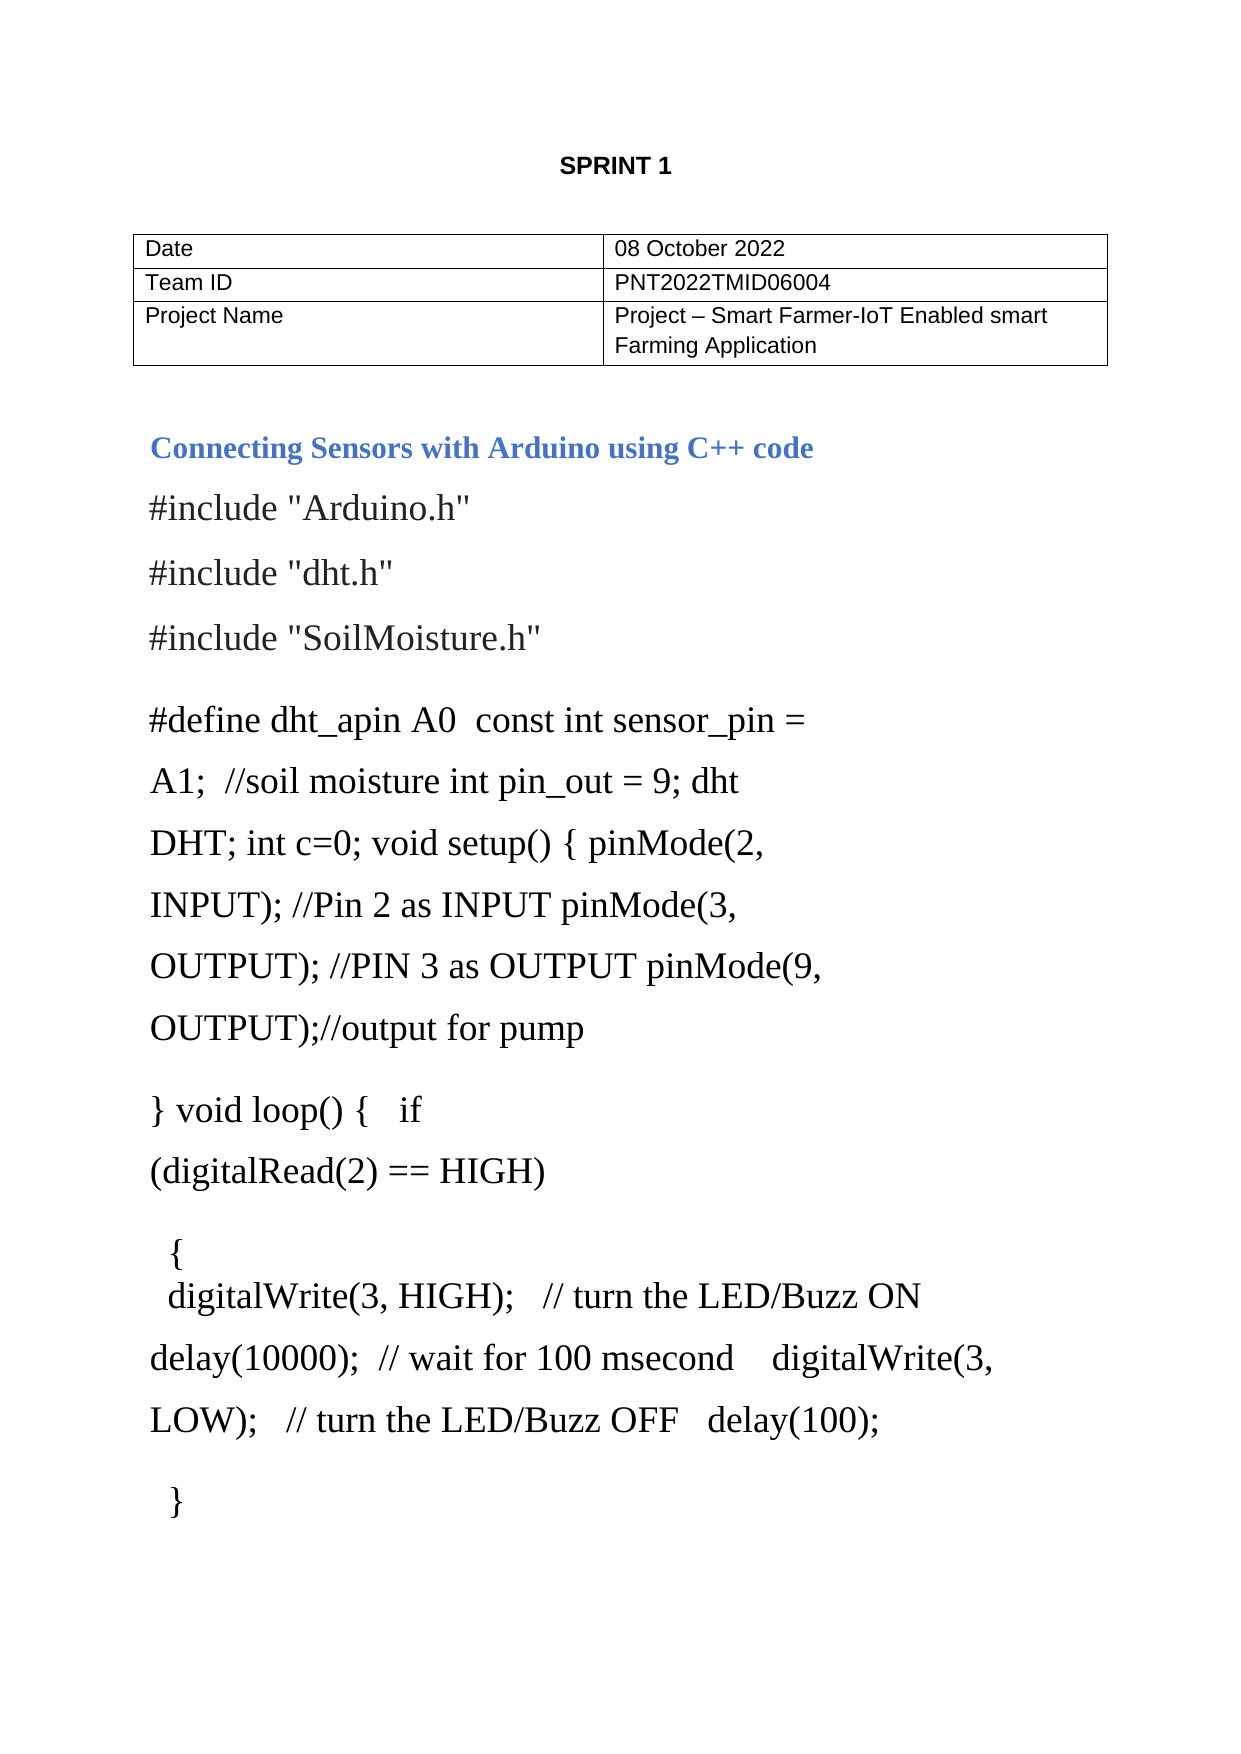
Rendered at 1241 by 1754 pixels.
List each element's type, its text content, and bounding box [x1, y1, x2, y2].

text #include "SoilMoisture.h" [148, 615, 1083, 658]
table_cell Project – Smart Farmer-IoT Enabled smart Farming Application [604, 302, 1107, 365]
table_header 08 October 2022 [604, 235, 1107, 267]
text #include "Arduino.h" [148, 485, 1083, 528]
text digitalWrite(3, HIGH); // turn the LED/Buzz ON delay(10000); // wait for 100 msecond digitalWrite(3, LOW); // turn the LED/Buzz OFF delay(100); [148, 1274, 994, 1440]
text { [148, 1231, 1083, 1274]
table_cell PNT2022TMID06004 [604, 269, 1107, 301]
text #include "dht.h" [148, 550, 1083, 593]
text #define dht_apin A0 const int sensor_pin = A1; //soil moisture int pin_out = 9; dht DHT; int c=0; void setup() { pinMode(2, INPUT); //Pin 2 as INPUT pinMode(3, OUTPUT); //PIN 3 as OUTPUT pinMode(9, OUTPUT);//output for pump [148, 697, 832, 1048]
text SPRINT 1 [150, 151, 1081, 179]
table_cell Team ID [134, 269, 603, 301]
text } void loop() { if (digitalRead(2) == HIGH) [148, 1087, 607, 1192]
table_header Date [134, 235, 603, 267]
table_cell Project Name [134, 302, 603, 365]
text Connecting Sensors with Arduino using C++ code [150, 429, 1081, 465]
text } [148, 1479, 1083, 1522]
